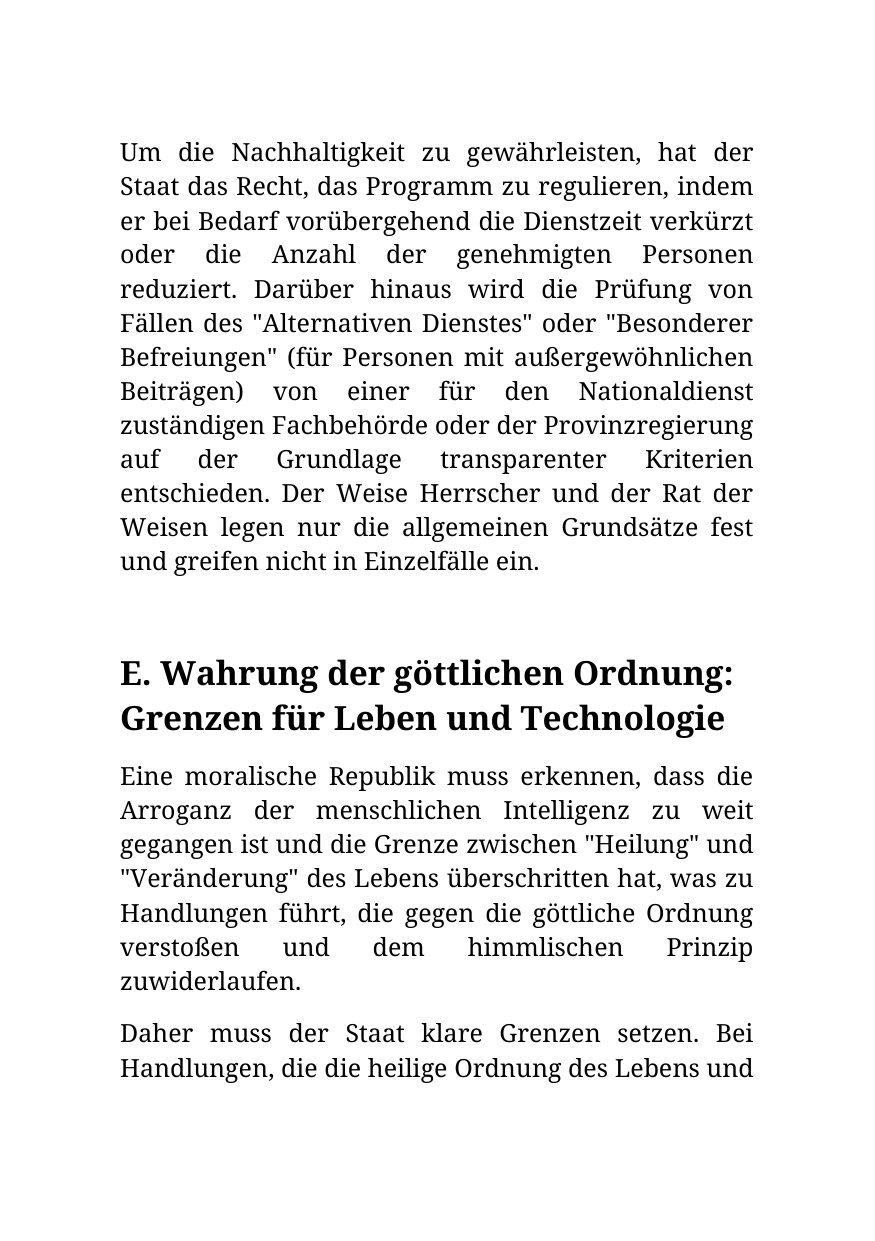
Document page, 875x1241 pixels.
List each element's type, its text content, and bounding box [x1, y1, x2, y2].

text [120, 1016, 754, 1084]
text Eine moralische Republik muss erkennen, dass die Arroganz der menschlichen Intelligenz zu weit gegangen ist und die Grenze zwischen "Heilung" und "Veränderung" des Lebens überschritten hat, was zu Handlungen führt, die gegen die göttliche Ordnung verstoßen und dem himmlischen Prinzip zuwiderlaufen. [120, 759, 754, 997]
text E. Wahrung der göttlichen Ordnung: Grenzen für Leben und Technologie [120, 649, 754, 740]
text Um die Nachhaltigkeit zu gewährleisten, hat der Staat das Recht, das Programm zu regulieren, indem er bei Bedarf vorübergehend die Dienstzeit verkürzt oder die Anzahl der genehmigten Personen reduziert. Darüber hinaus wird die Prüfung von Fällen des "Alternativen Dienstes" oder "Besonderer Befreiungen" (für Personen mit außergewöhnlichen Beiträgen) von einer für den Nationaldienst zuständigen Fachbehörde oder der Provinzregierung auf der Grundlage transparenter Kriterien entschieden. Der Weise Herrscher und der Rat der Weisen legen nur die allgemeinen Grundsätze fest und greifen nicht in Einzelfälle ein. [120, 135, 754, 578]
